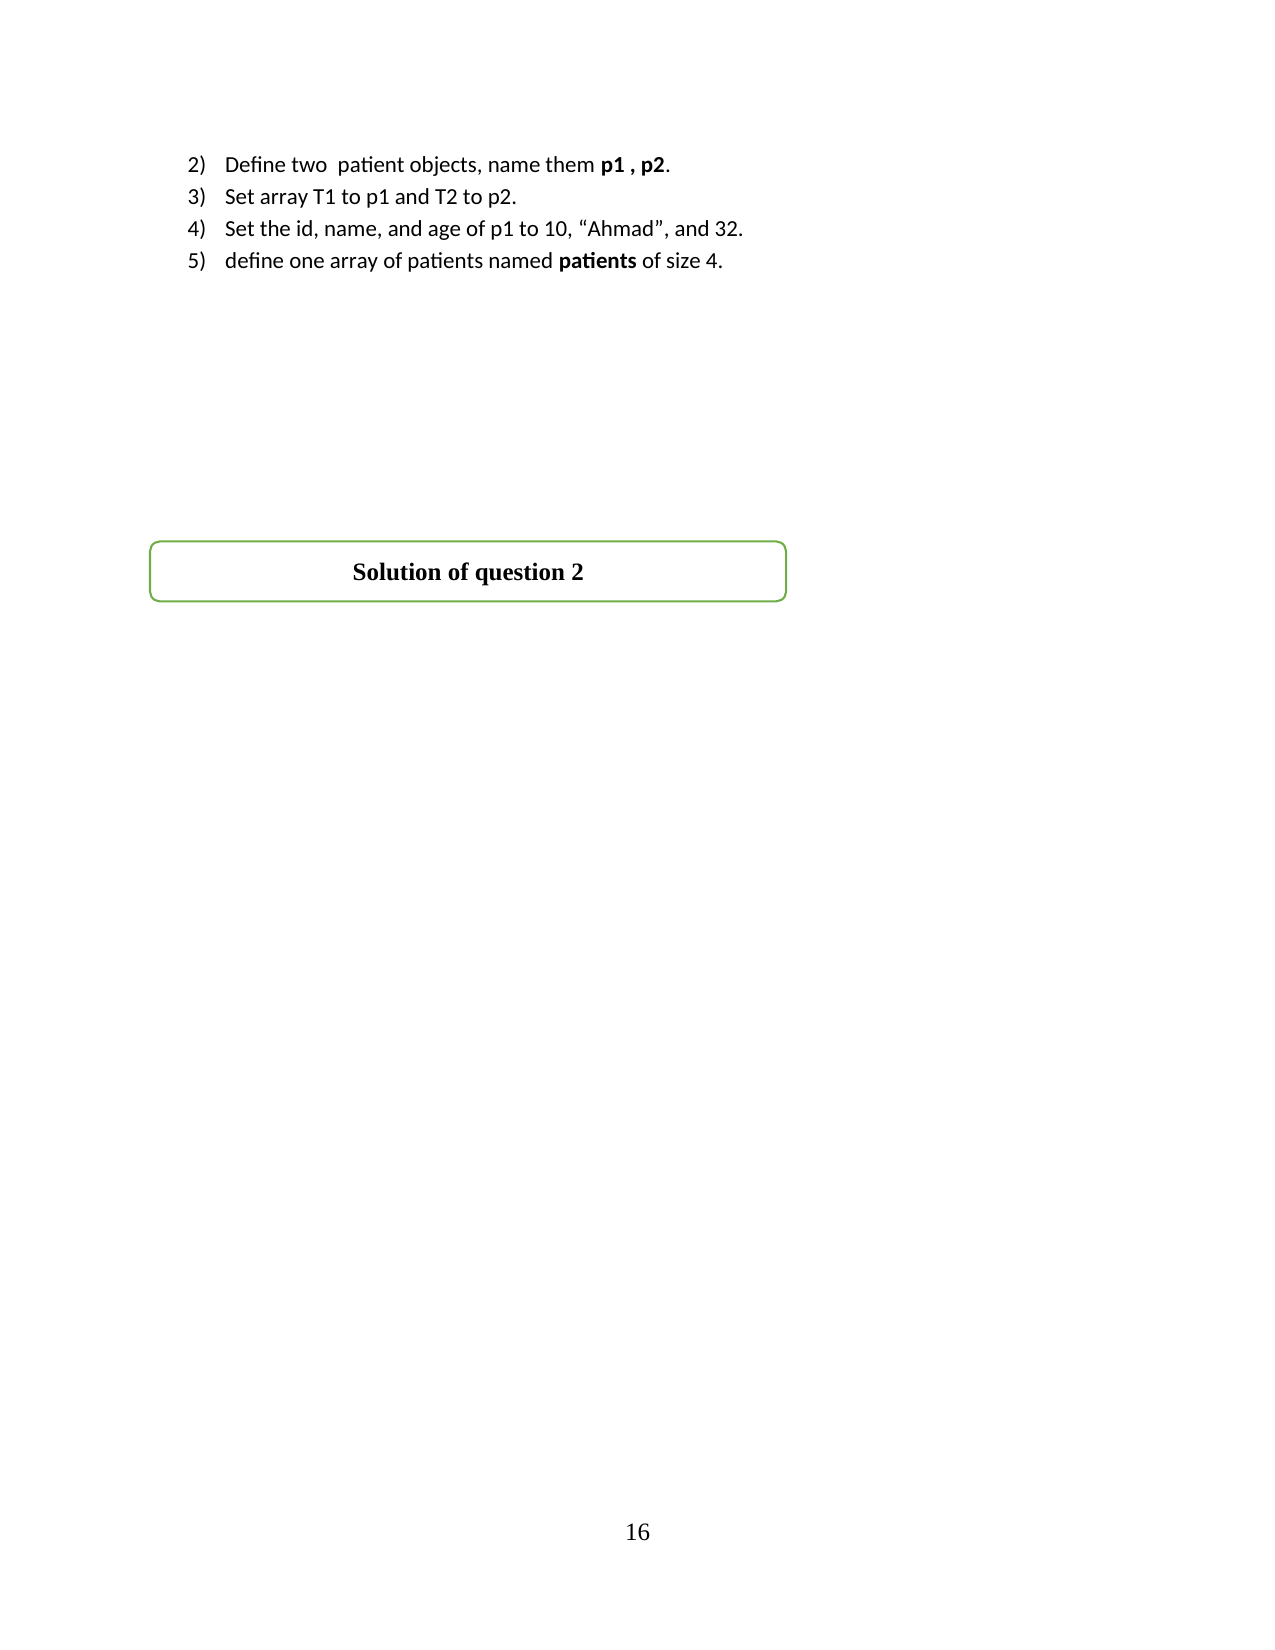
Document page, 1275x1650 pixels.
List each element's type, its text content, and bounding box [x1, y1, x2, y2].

list Define two patient objects, name them p1 , p2. [187, 150, 1125, 178]
list define one array of patients named patients of size 4. [187, 247, 1125, 274]
list Set array T1 to p1 and T2 to p2. [187, 182, 1125, 210]
list Set the id, name, and age of p1 to 10, “Ahmad”, and 32. [187, 214, 1125, 242]
